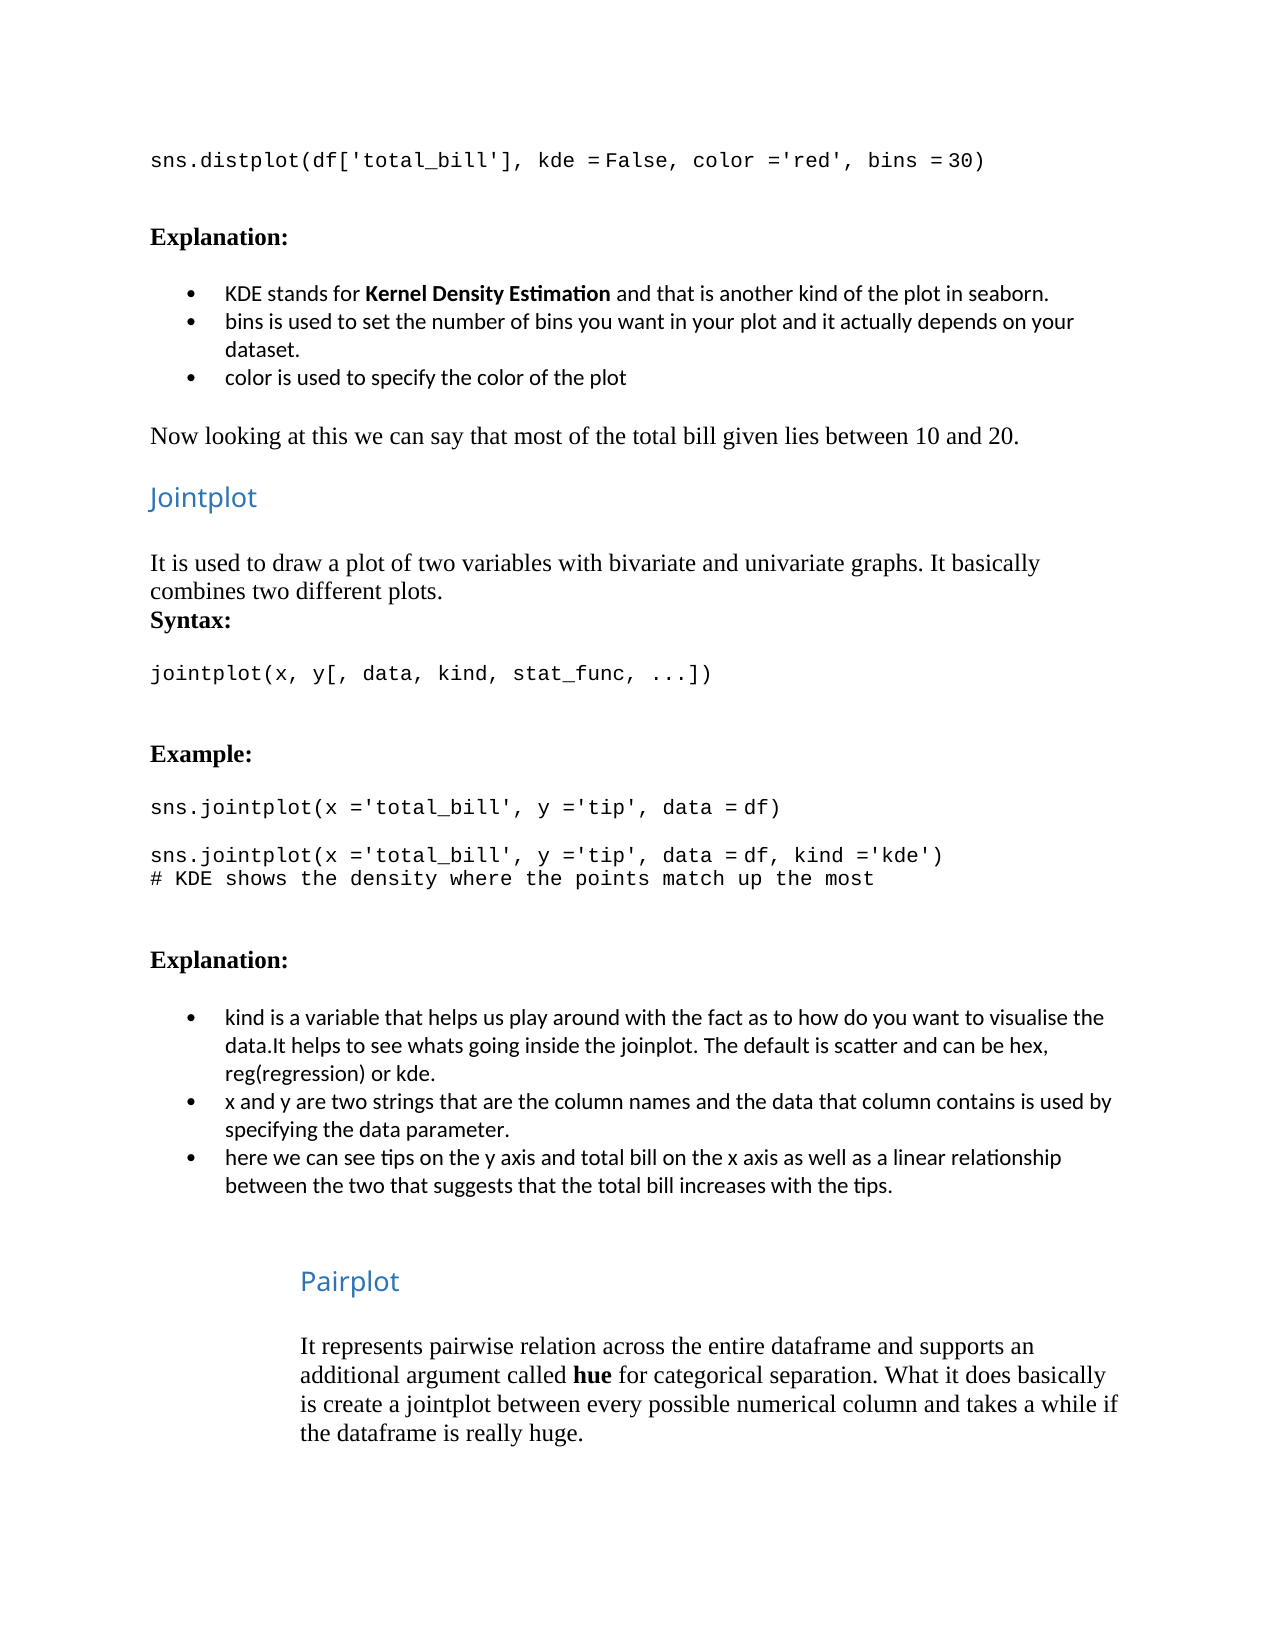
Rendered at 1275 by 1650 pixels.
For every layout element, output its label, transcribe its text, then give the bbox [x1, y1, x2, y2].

list bins is used to set the number of bins you want in your plot and it actually depends on your dataset. [187, 307, 1125, 363]
list KDE stands for Kernel Density Estimation and that is another kind of the plot in seaborn. [187, 279, 1125, 307]
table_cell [150, 821, 1125, 1476]
text Explanation: [150, 222, 1125, 250]
text Example: [150, 739, 1125, 768]
subtitle Jointplot [150, 479, 1125, 516]
list color is used to specify the color of the plot [187, 363, 1125, 392]
text Now looking at this we can say that most of the total bill given lies between 10 and 20. [150, 421, 1125, 449]
text It is used to draw a plot of two variables with bivariate and univariate graphs. It basically combines two different plots. Syntax: [150, 548, 1125, 634]
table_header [150, 150, 986, 192]
table_header sns.jointplot(x ='total_bill', y ='tip', data = df) [150, 798, 1125, 821]
text jointplot(x, y[, data, kind, stat_func, ...]) [150, 663, 1125, 687]
